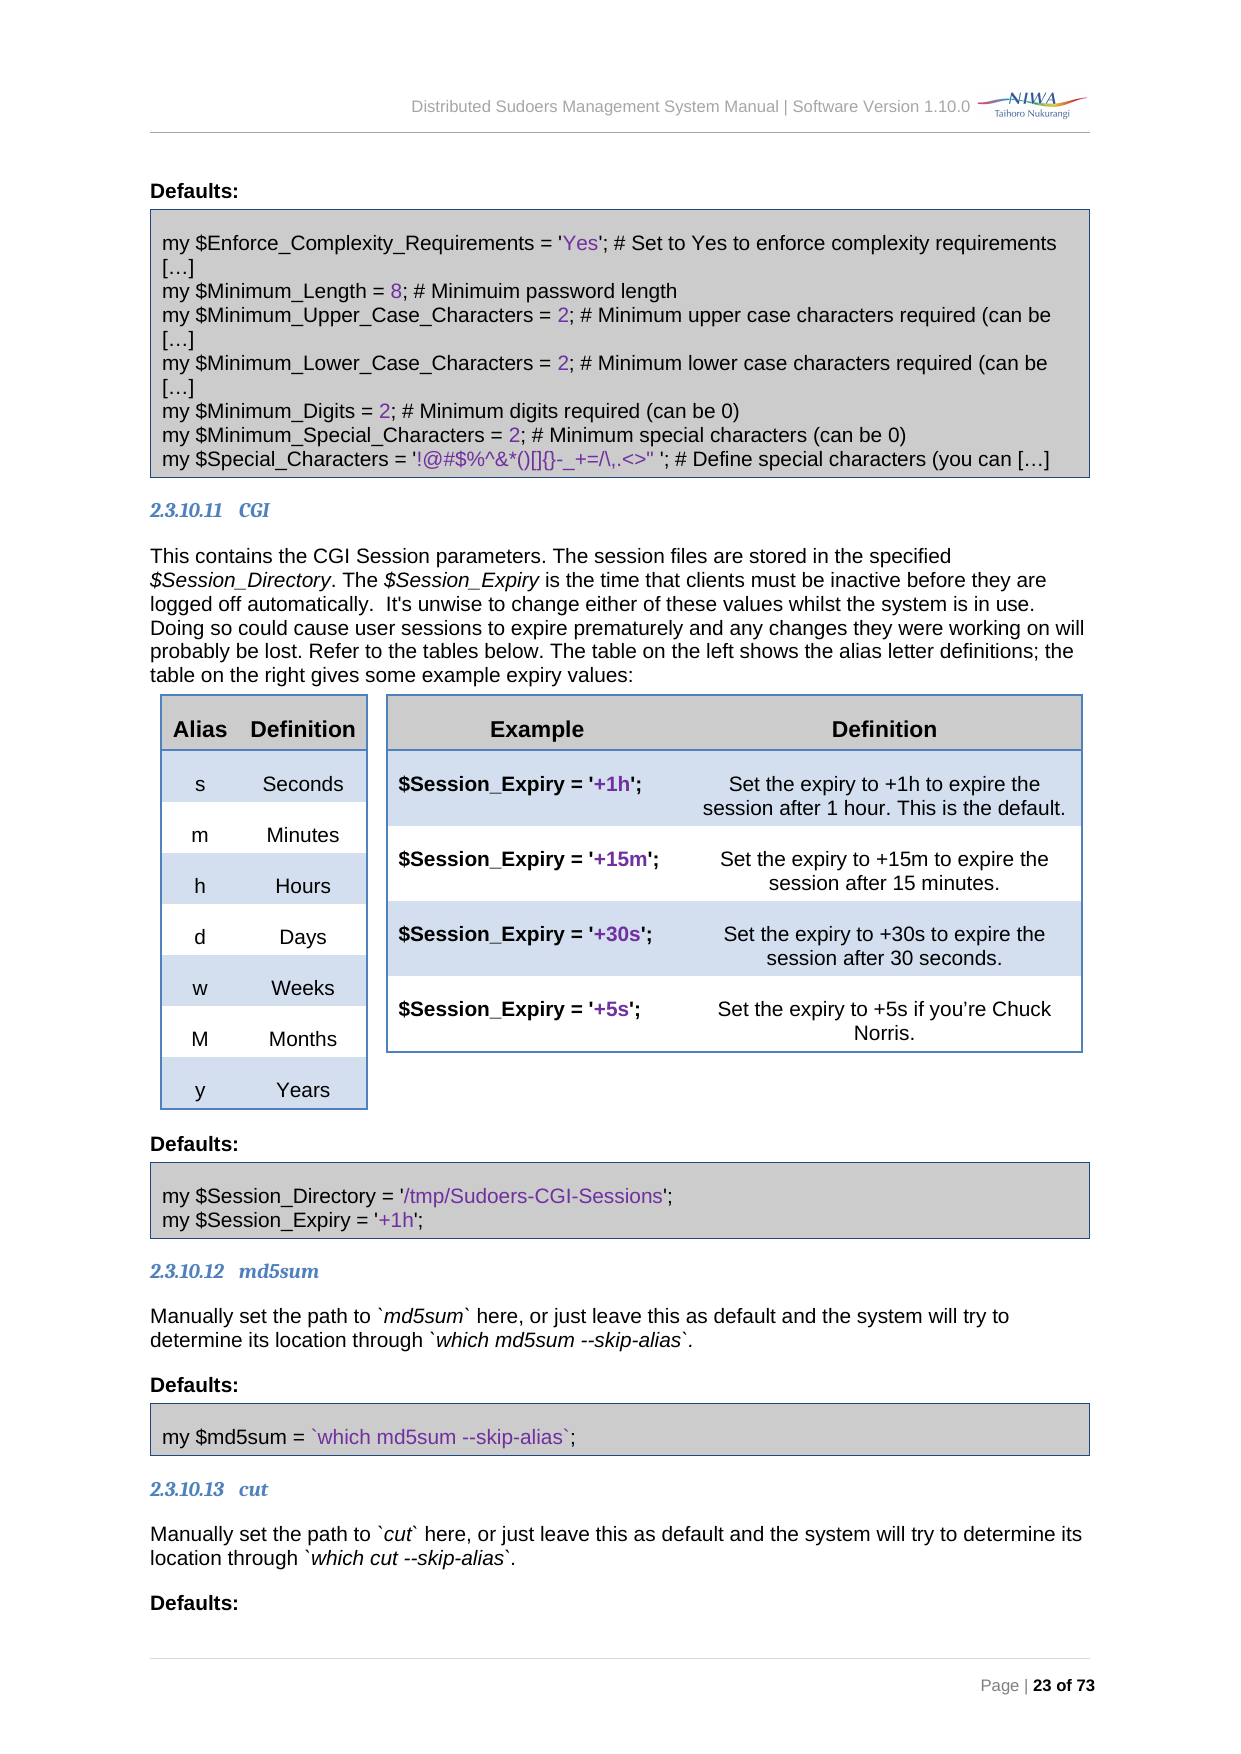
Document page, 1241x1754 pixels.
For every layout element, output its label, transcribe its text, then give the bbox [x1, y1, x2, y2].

text Defaults: [150, 179, 1090, 203]
subtitle CGI [150, 499, 1090, 523]
text Defaults: [150, 1373, 1090, 1397]
table_header [378, 694, 1090, 1111]
text This contains the CGI Session parameters. The session files are stored in the specified $Session_Directory. The $Session_Expiry is the time that clients must be inactive before they are logged off automatically. It's unwise to change either of these values whilst the system is in use. Doing so could cause user sessions to expire prematurely and any changes they were working on will probably be lost. Refer to the tables below. The table on the left shows the alias letter definitions; the table on the right gives some example expiry values: [150, 543, 1090, 687]
table_header my $md5sum = `which md5sum --skip-alias`; [151, 1404, 1089, 1455]
picture [975, 88, 1091, 122]
table_header [150, 694, 378, 1111]
text Manually set the path to `md5sum` here, or just leave this as default and the system will try to determine its location through `which md5sum --skip-alias`. [150, 1304, 1090, 1352]
table_header my $Enforce_Complexity_Requirements = 'Yes'; # Set to Yes to enforce complexity requirements […] my $Minimum_Length = 8; # Minimuim password length my $Minimum_Upper_Case_Characters = 2; # Minimum upper case characters required (can be […] my $Minimum_Lower_Case_Characters = 2; # Minimum lower case characters required (can be […] my $Minimum_Digits = 2; # Minimum digits required (can be 0) my $Minimum_Special_Characters = 2; # Minimum special characters (can be 0) my $Special_Characters = '!@#$%^&*()[]{}-_+=/\,.<>" '; # Define special characters (you can […] [151, 210, 1089, 477]
subtitle cut [150, 1477, 1090, 1501]
text Defaults: [150, 1131, 1090, 1155]
table_header my $Session_Directory = '/tmp/Sudoers-CGI-Sessions'; my $Session_Expiry = '+1h'; [151, 1163, 1089, 1238]
subtitle md5sum [150, 1259, 1090, 1283]
text Manually set the path to `cut` here, or just leave this as default and the system will try to determine its location through `which cut --skip-alias`. [150, 1522, 1090, 1570]
text Defaults: [150, 1591, 1090, 1615]
